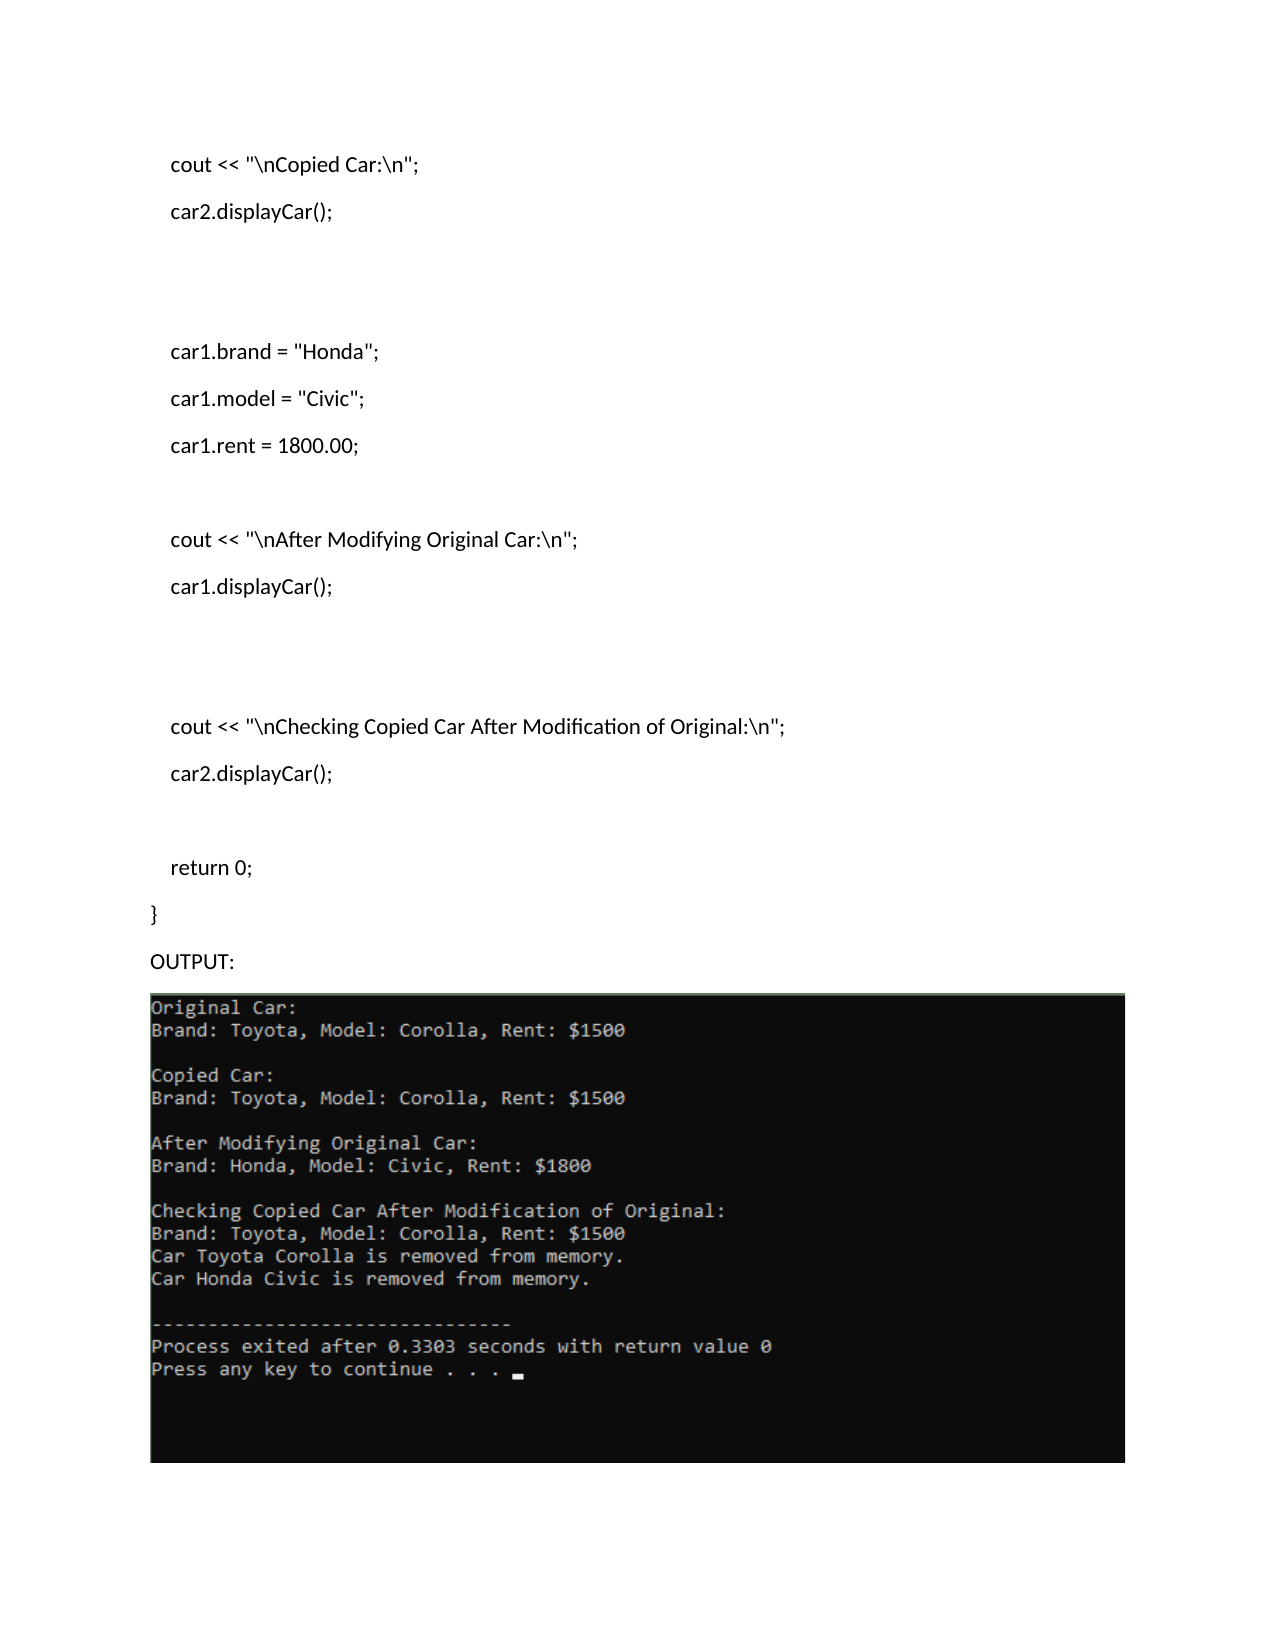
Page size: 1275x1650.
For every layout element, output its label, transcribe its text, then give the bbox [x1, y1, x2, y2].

text cout << "\nChecking Copied Car After Modification of Original:\n"; [150, 712, 1125, 741]
text cout << "\nCopied Car:\n"; [150, 150, 1125, 178]
text car1.brand = "Honda"; [150, 337, 1125, 366]
text car1.displayCar(); [150, 572, 1125, 600]
text car2.displayCar(); [150, 759, 1125, 787]
text } [150, 900, 1125, 928]
text cout << "\nAfter Modifying Original Car:\n"; [150, 525, 1125, 553]
picture [150, 993, 1125, 1463]
text car2.displayCar(); [150, 197, 1125, 225]
text car1.model = "Civic"; [150, 384, 1125, 412]
text OUTPUT: [150, 947, 1125, 975]
text return 0; [150, 853, 1125, 881]
text car1.rent = 1800.00; [150, 431, 1125, 459]
